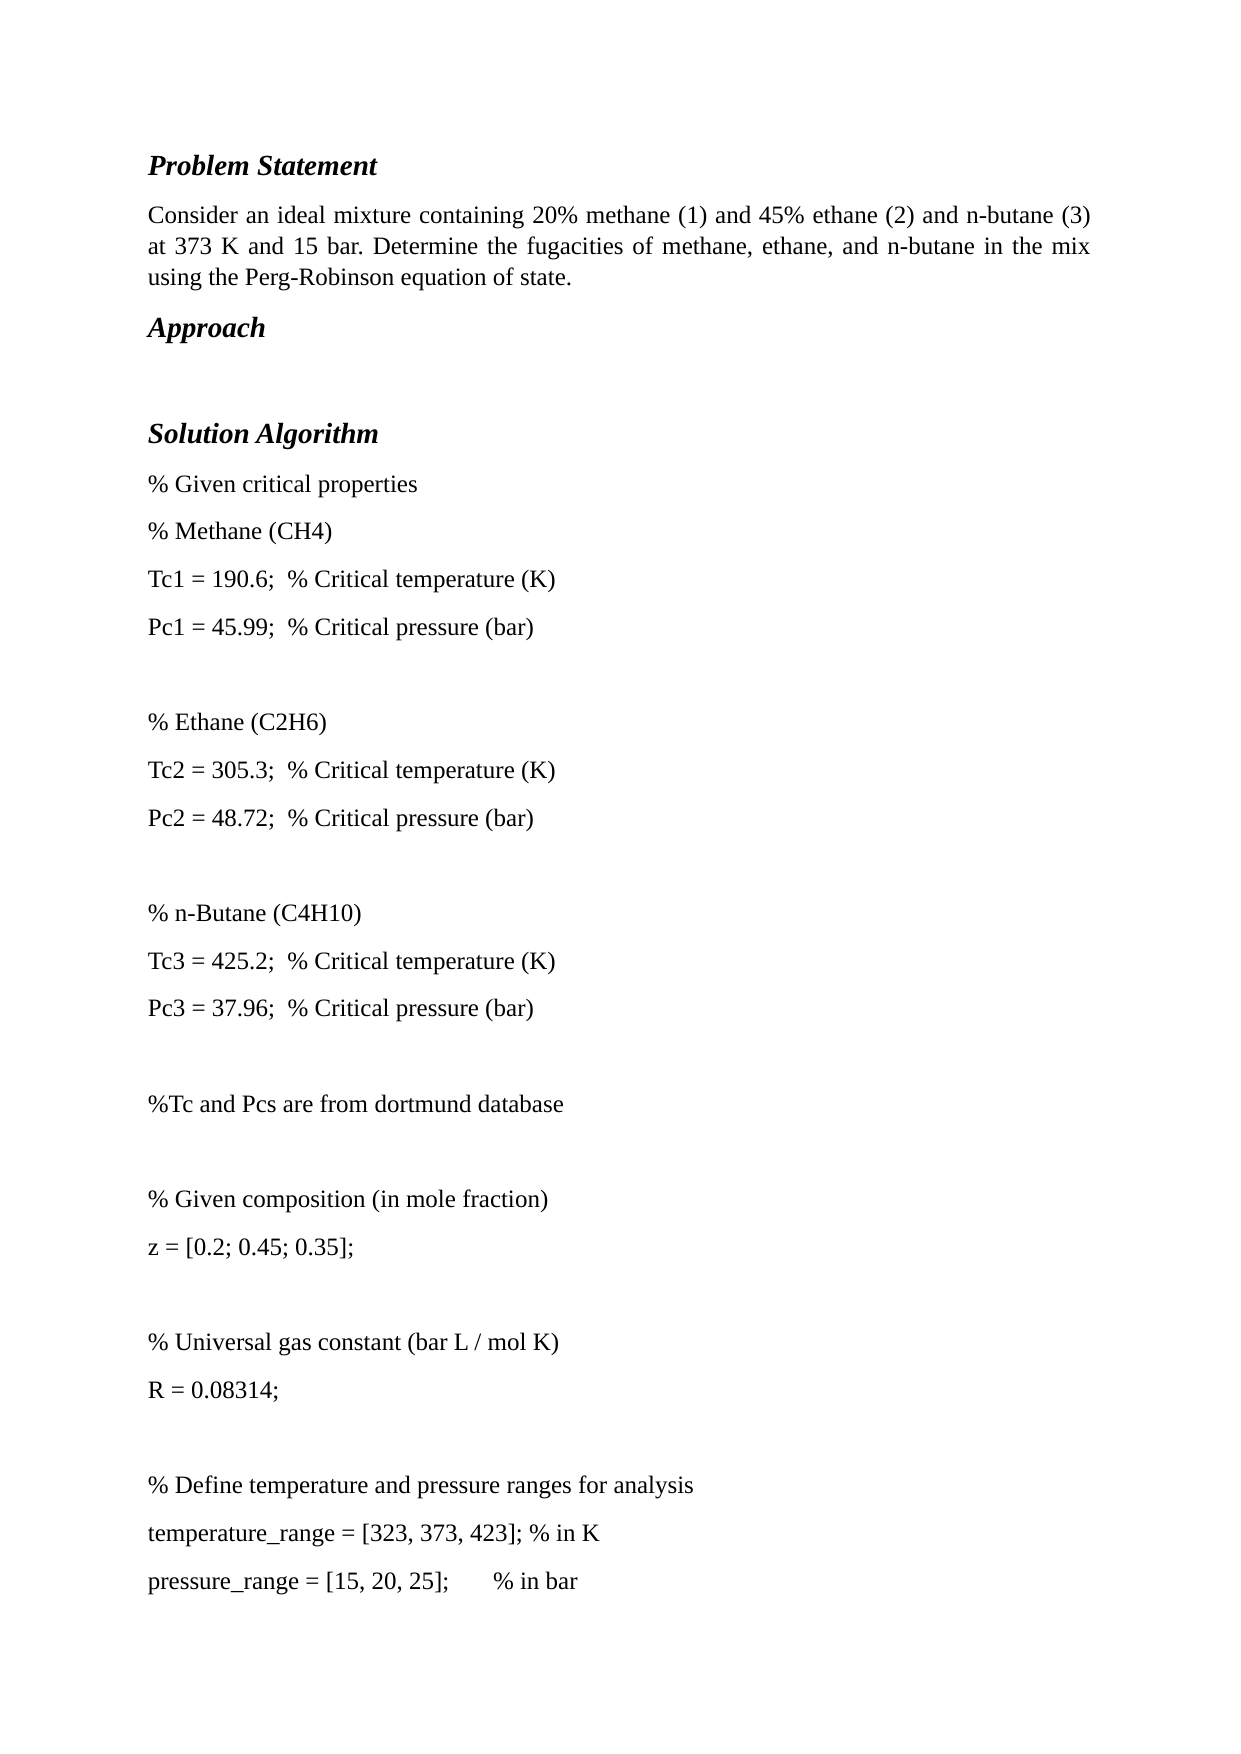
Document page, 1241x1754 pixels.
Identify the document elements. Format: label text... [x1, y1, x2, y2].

text Solution Algorithm [148, 416, 1093, 449]
text R = 0.08314; [148, 1375, 1093, 1404]
text Problem Statement [148, 148, 1093, 181]
text Approach [148, 310, 1093, 344]
text Pc1 = 45.99; % Critical pressure (bar) [148, 612, 1093, 641]
text Tc2 = 305.3; % Critical temperature (K) [148, 755, 1093, 784]
text % Given composition (in mole fraction) [148, 1184, 1093, 1213]
text Tc3 = 425.2; % Critical temperature (K) [148, 946, 1093, 974]
text % Given critical properties [148, 469, 1093, 497]
text % Define temperature and pressure ranges for analysis [148, 1471, 1093, 1499]
text % n-Butane (C4H10) [148, 898, 1093, 927]
text % Universal gas constant (bar L / mol K) [148, 1327, 1093, 1356]
text % Methane (CH4) [148, 516, 1093, 545]
text Pc2 = 48.72; % Critical pressure (bar) [148, 803, 1093, 831]
text temperature_range = [323, 373, 423]; % in K [148, 1518, 1093, 1547]
text z = [0.2; 0.45; 0.35]; [148, 1232, 1093, 1261]
text pressure_range = [15, 20, 25]; % in bar [148, 1566, 1093, 1595]
text %Tc and Pcs are from dortmund database [148, 1089, 1093, 1118]
text Consider an ideal mixture containing 20% methane (1) and 45% ethane (2) and n-butane (3) at 373 K and 15 bar. Determine the fugacities of methane, ethane, and n-butane in the mix using the Perg-Robinson equation of state. [148, 200, 1093, 291]
text Pc3 = 37.96; % Critical pressure (bar) [148, 993, 1093, 1022]
text % Ethane (C2H6) [148, 707, 1093, 736]
text Tc1 = 190.6; % Critical temperature (K) [148, 564, 1093, 593]
